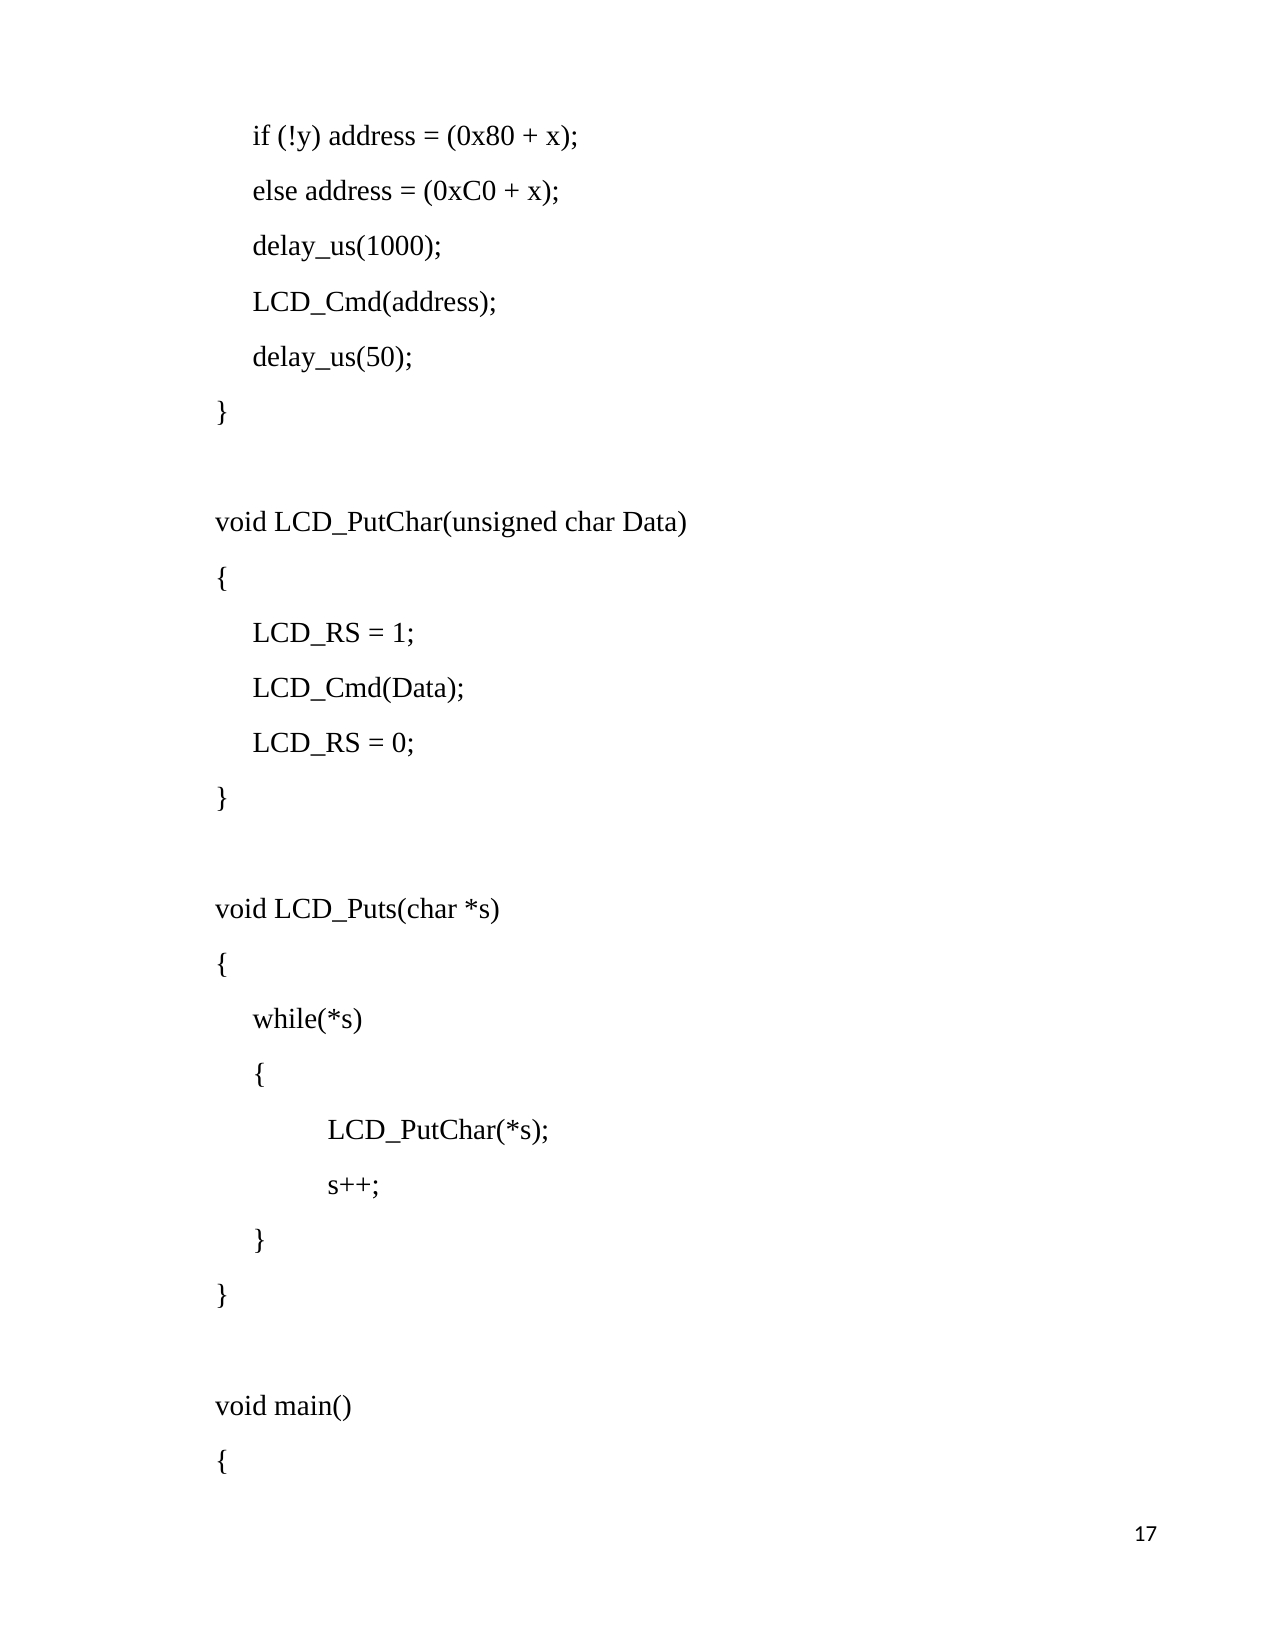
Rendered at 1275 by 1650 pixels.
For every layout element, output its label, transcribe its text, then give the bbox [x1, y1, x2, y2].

text void LCD_PutChar(unsigned char Data) [215, 504, 1157, 538]
text { [215, 1057, 1157, 1090]
text } [215, 394, 1157, 428]
text LCD_RS = 0; [215, 725, 1157, 759]
text void LCD_Puts(char *s) [215, 891, 1157, 924]
text LCD_RS = 1; [215, 615, 1157, 648]
text { [215, 1443, 1157, 1477]
text } [215, 781, 1157, 814]
text if (!y) address = (0x80 + x); [215, 118, 1157, 152]
text LCD_Cmd(address); [215, 284, 1157, 317]
text s++; [215, 1167, 1157, 1201]
text void main() [215, 1388, 1157, 1421]
text } [215, 1222, 1157, 1256]
text delay_us(50); [215, 339, 1157, 372]
text } [215, 1277, 1157, 1311]
text { [215, 946, 1157, 980]
text { [215, 560, 1157, 593]
text delay_us(1000); [215, 228, 1157, 262]
text LCD_PutChar(*s); [215, 1112, 1157, 1145]
text else address = (0xC0 + x); [215, 173, 1157, 207]
text LCD_Cmd(Data); [215, 670, 1157, 704]
text while(*s) [215, 1001, 1157, 1035]
